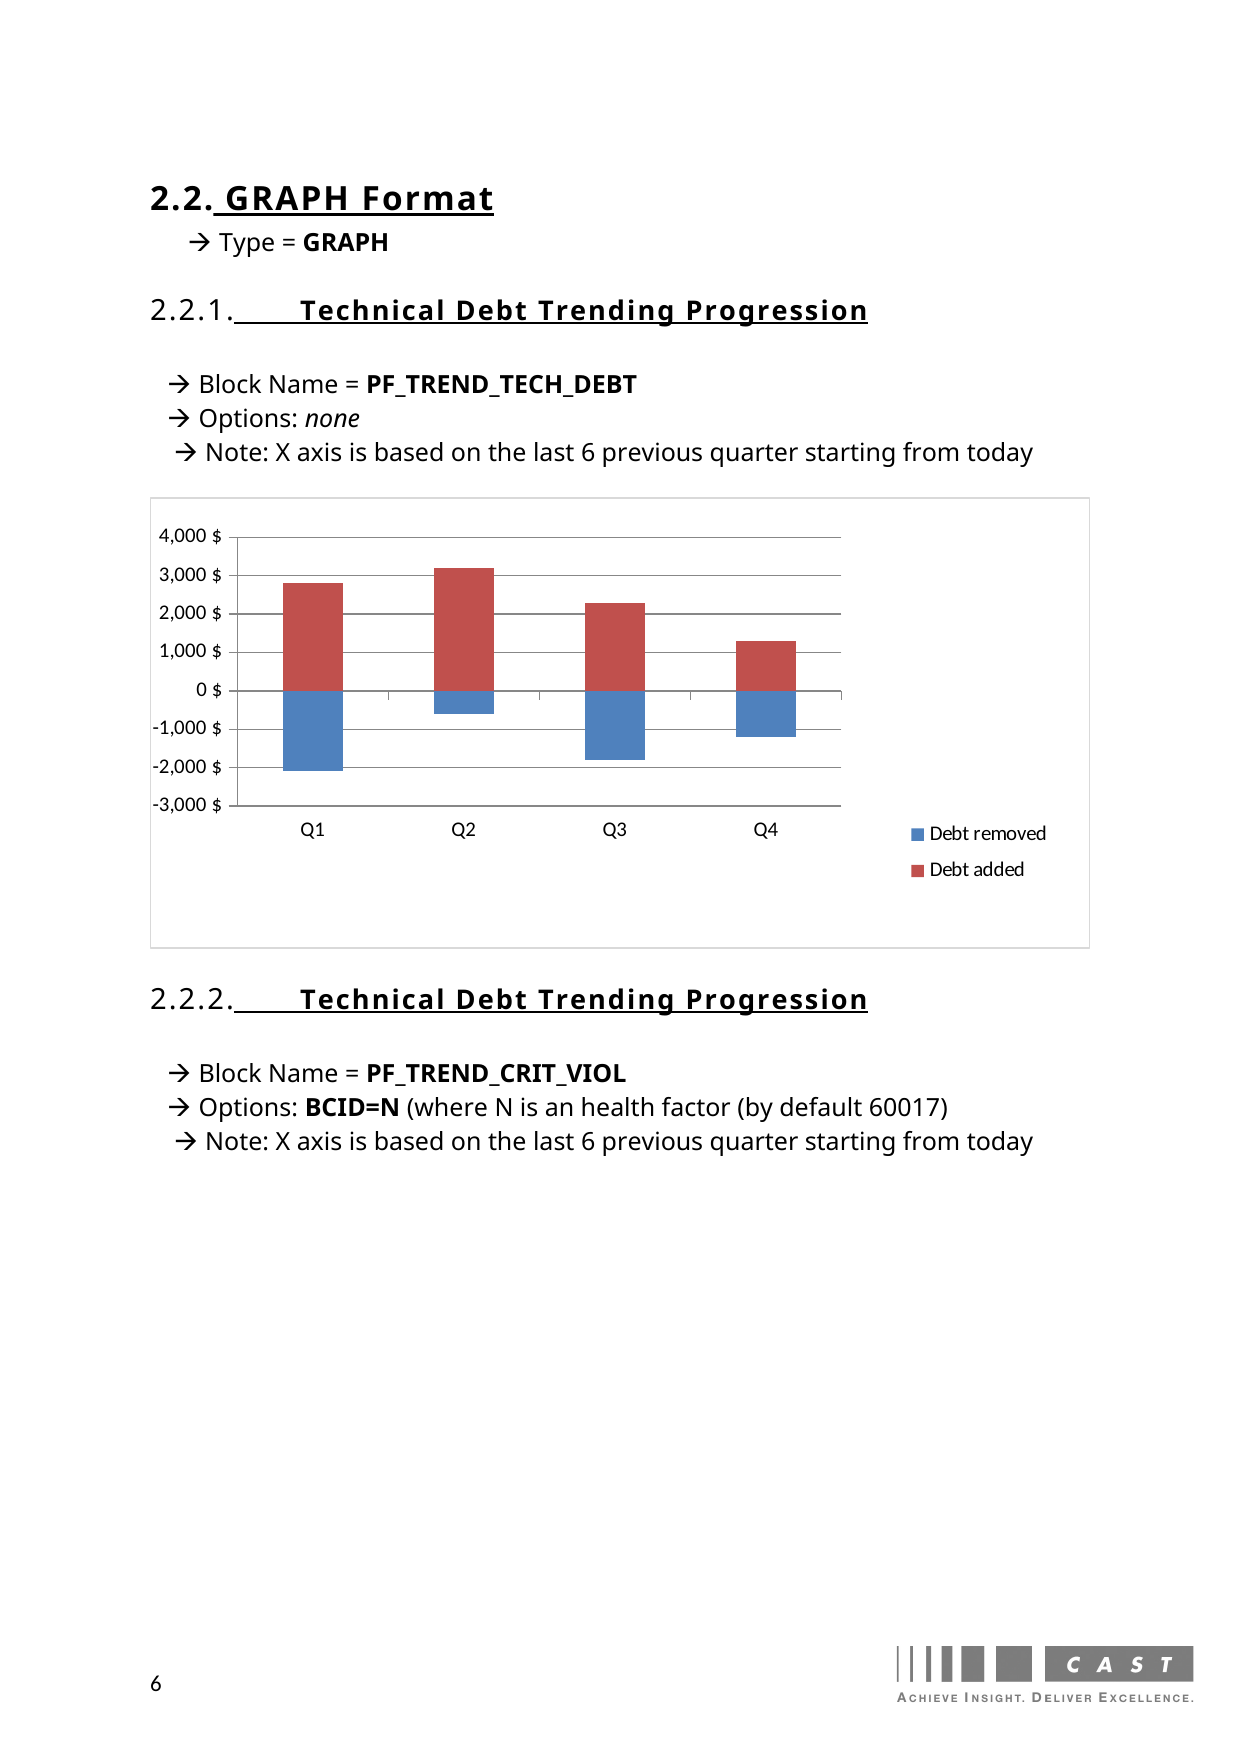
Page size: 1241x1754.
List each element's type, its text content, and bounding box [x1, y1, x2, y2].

text Note: X axis is based on the last 6 previous quarter starting from today [160, 1124, 1090, 1158]
text Note: X axis is based on the last 6 previous quarter starting from today [160, 435, 1090, 469]
text Block Name = PF_TREND_CRIT_VIOL Options: BCID=N (where N is an health factor (by default 60017) [160, 1022, 1090, 1124]
subtitle Technical Debt Trending Progression [150, 978, 1090, 1018]
text Block Name = PF_TREND_TECH_DEBT Options: none [160, 333, 1090, 435]
subtitle Technical Debt Trending Progression [150, 289, 1090, 328]
text Type = GRAPH [150, 224, 1090, 259]
picture [896, 1646, 1196, 1705]
subtitle GRAPH Format [150, 175, 1090, 220]
